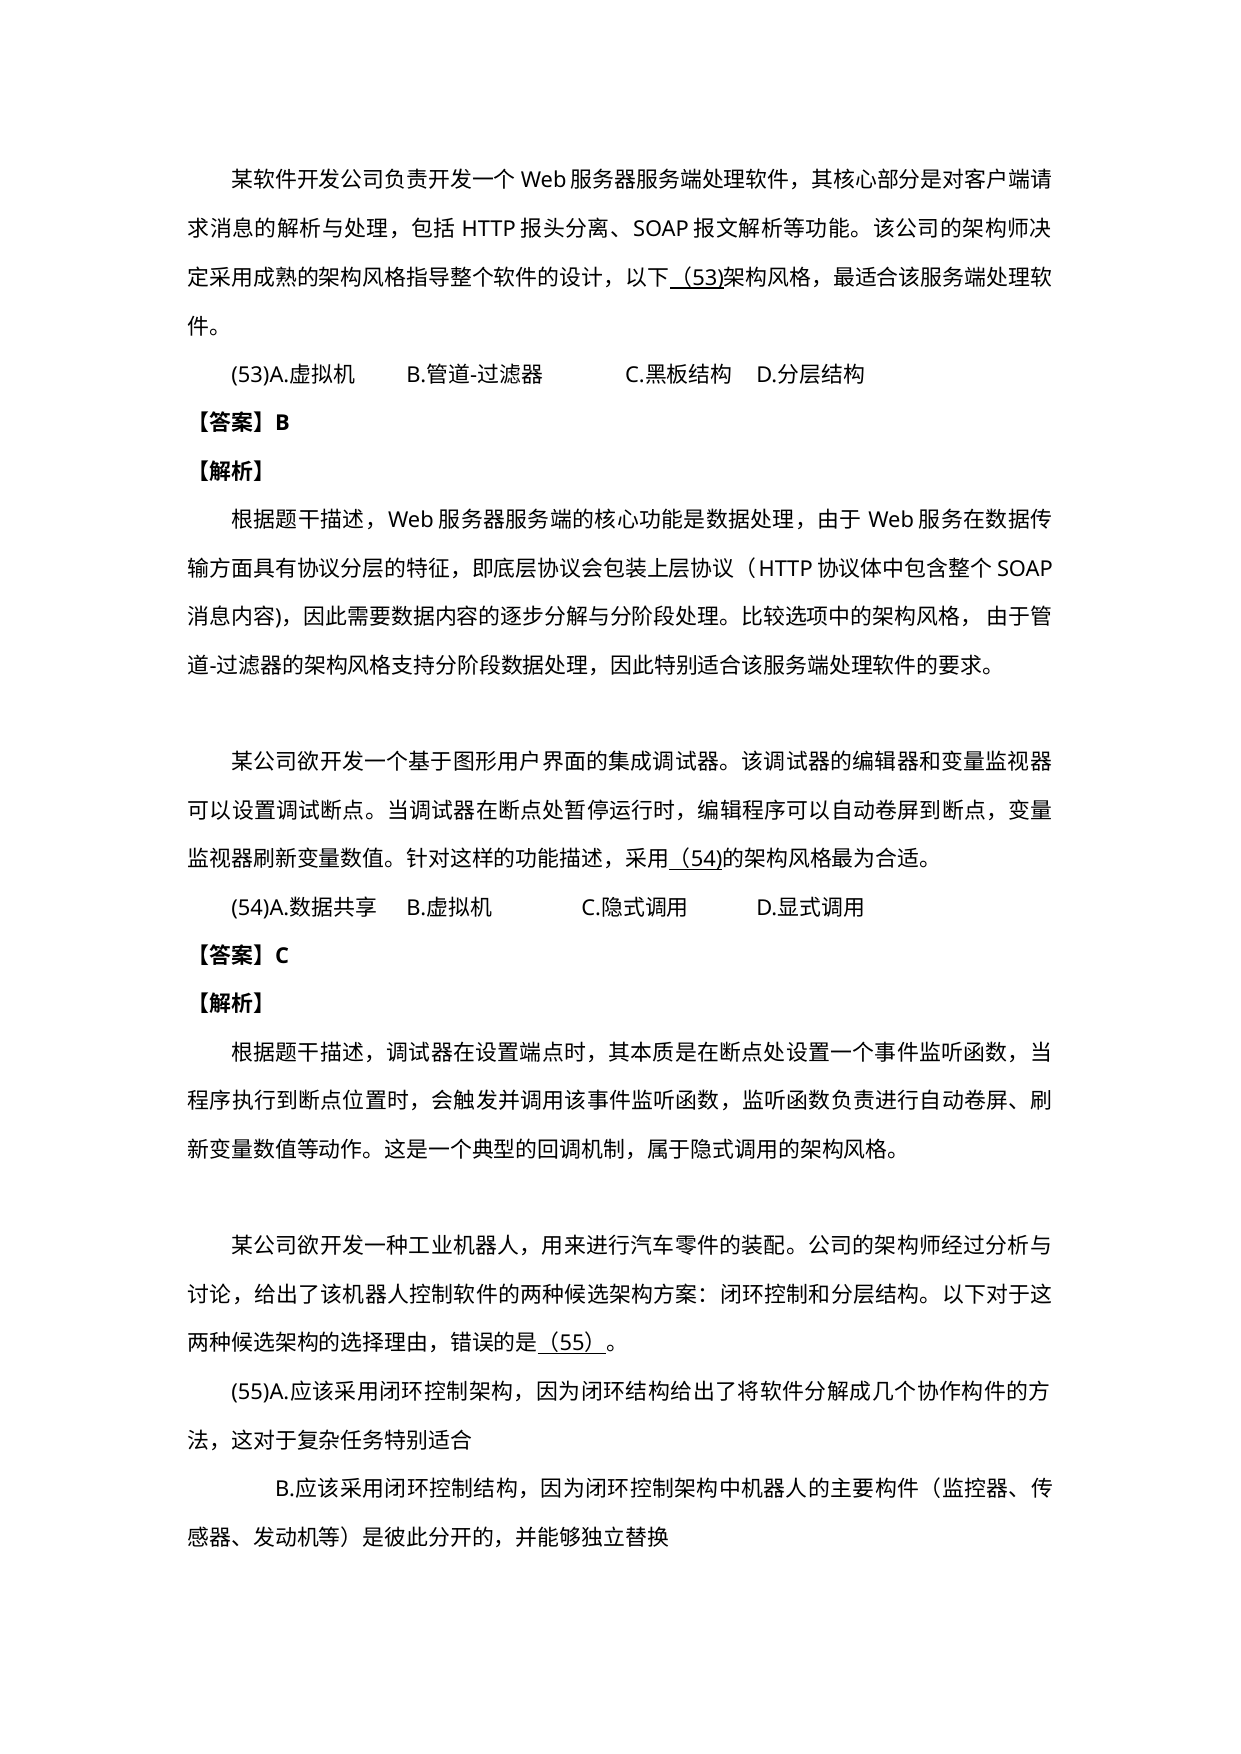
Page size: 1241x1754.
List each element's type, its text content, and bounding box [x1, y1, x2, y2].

text (53)A.虚拟机 B.管道-过滤器 C.黑板结构 D.分层结构 [187, 357, 1053, 389]
text 【答案】B [187, 405, 1053, 437]
text B.应该采用闭环控制结构，因为闭环控制架构中机器人的主要构件（监控器、传感器、发动机等）是彼此分开的，并能够独立替换 [187, 1471, 1053, 1552]
text 【解析】 [187, 986, 1053, 1018]
text 某软件开发公司负责开发一个Web服务器服务端处理软件，其核心部分是对客户端请求消息的解析与处理，包括HTTP报头分离、SOAP报文解析等功能。该公司的架构师决定采用成熟的架构风格指导整个软件的设计，以下（53)架构风格，最适合该服务端处理软件。 [187, 162, 1053, 341]
text 某公司欲开发一个基于图形用户界面的集成调试器。该调试器的编辑器和变量监视器可以设置调试断点。当调试器在断点处暂停运行时，编辑程序可以自动卷屏到断点，变量监视器刷新变量数值。针对这样的功能描述，采用（54)的架构风格最为合适。 [187, 743, 1053, 873]
text 【答案】C [187, 938, 1053, 970]
text (55)A.应该采用闭环控制架构，因为闭环结构给出了将软件分解成几个协作构件的方法，这对于复杂任务特别适合 [187, 1373, 1053, 1455]
text 根据题干描述，Web服务器服务端的核心功能是数据处理，由于Web服务在数据传输方面具有协议分层的特征，即底层协议会包装上层协议（HTTP协议体中包含整个SOAP消息内容)，因此需要数据内容的逐步分解与分阶段处理。比较选项中的架构风格， 由于管道-过滤器的架构风格支持分阶段数据处理，因此特别适合该服务端处理软件的要求。 [187, 502, 1053, 680]
text 某公司欲开发一种工业机器人，用来进行汽车零件的装配。公司的架构师经过分析与讨论，给出了该机器人控制软件的两种候选架构方案：闭环控制和分层结构。以下对于这两种候选架构的选择理由，错误的是（55）。 [187, 1228, 1053, 1358]
text 根据题干描述，调试器在设置端点时，其本质是在断点处设置一个事件监听函数，当程序执行到断点位置时，会触发并调用该事件监听函数，监听函数负责进行自动卷屏、刷新变量数值等动作。这是一个典型的回调机制，属于隐式调用的架构风格。 [187, 1034, 1053, 1164]
text 【解析】 [187, 453, 1053, 486]
text (54)A.数据共享 B.虚拟机 C.隐式调用 D.显式调用 [187, 889, 1053, 922]
